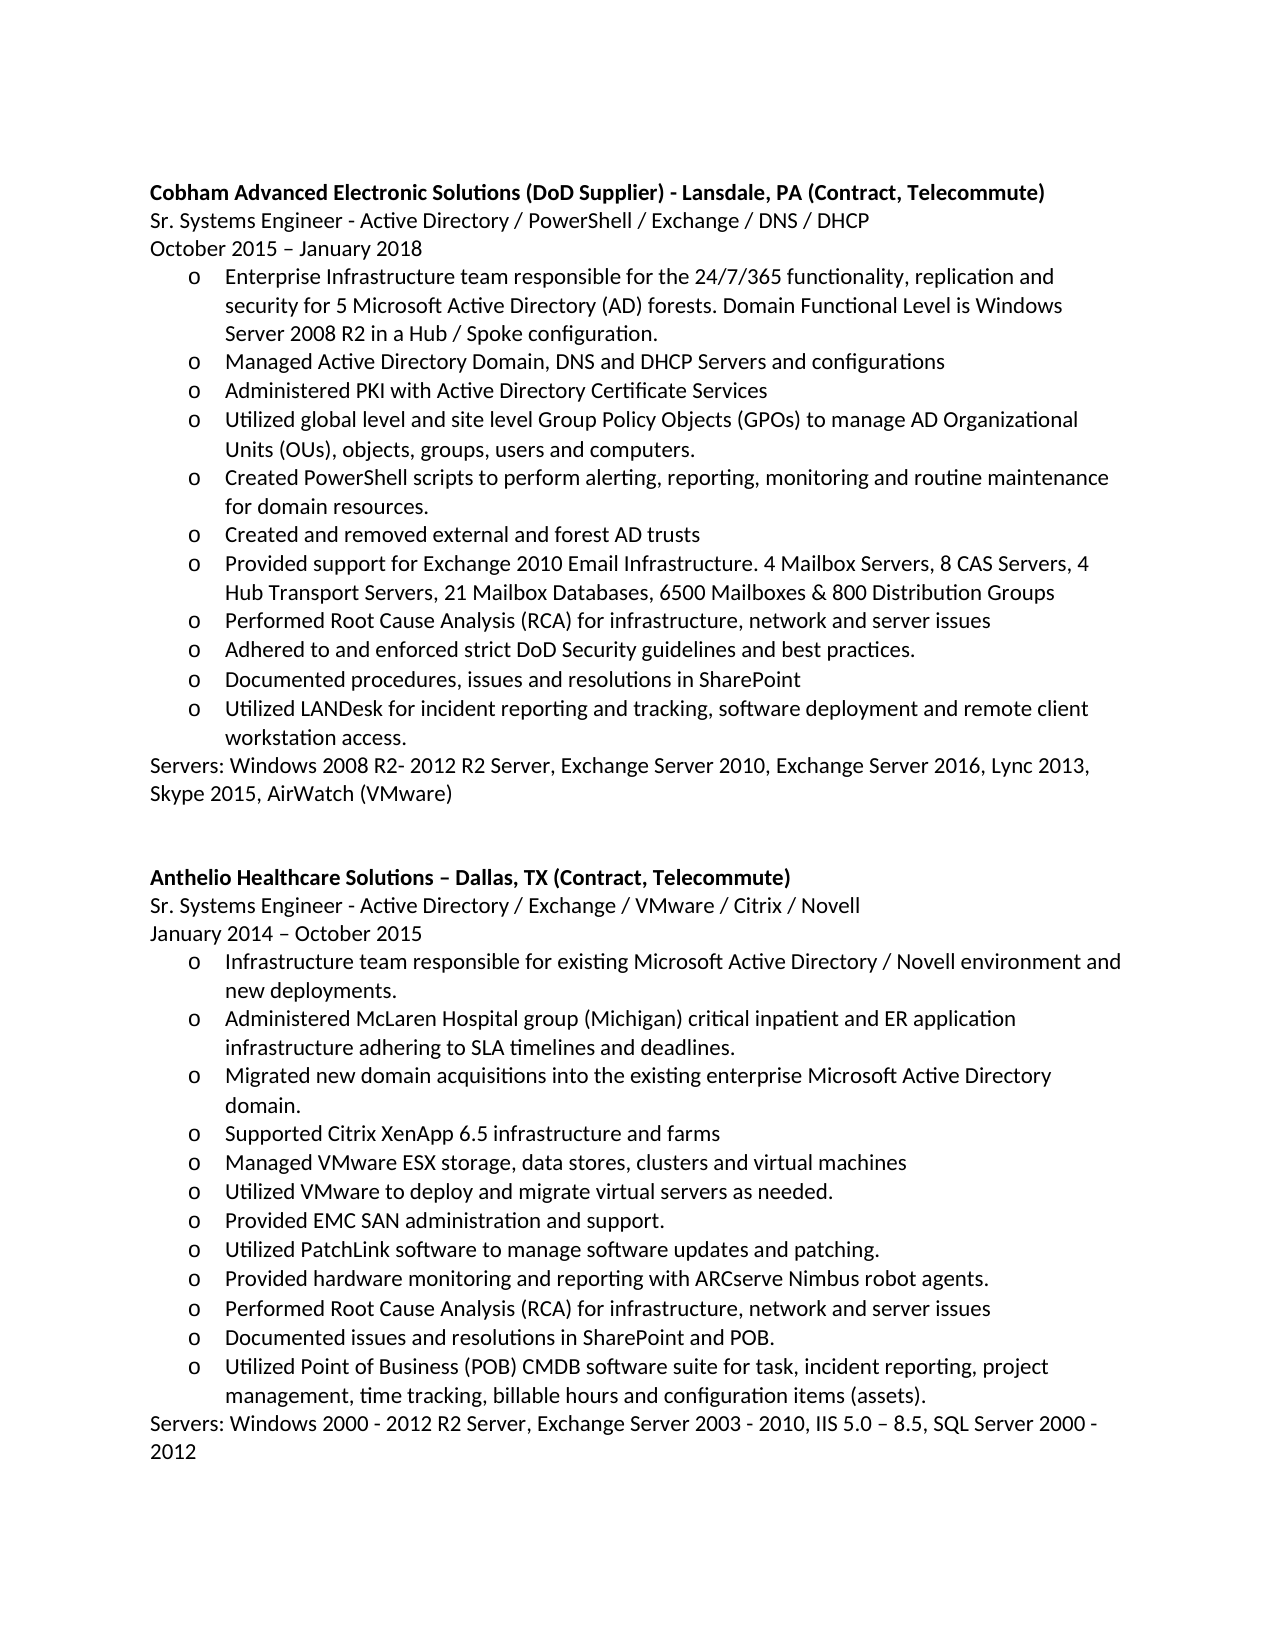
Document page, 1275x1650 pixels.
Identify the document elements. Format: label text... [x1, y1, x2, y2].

list Created and removed external and forest AD trusts [187, 520, 1125, 549]
list Supported Citrix XenApp 6.5 infrastructure and farms [187, 1119, 1125, 1148]
list Documented procedures, issues and resolutions in SharePoint [187, 665, 1125, 694]
list Created PowerShell scripts to perform alerting, reporting, monitoring and routine maintenance for domain resources. [187, 463, 1125, 520]
text Servers: Windows 2008 R2- 2012 R2 Server, Exchange Server 2010, Exchange Server 2016, Lync 2013, Skype 2015, AirWatch (VMware) [150, 751, 1125, 807]
list Infrastructure team responsible for existing Microsoft Active Directory / Novell environment and new deployments. [187, 947, 1125, 1004]
text Servers: Windows 2000 - 2012 R2 Server, Exchange Server 2003 - 2010, IIS 5.0 – 8.5, SQL Server 2000 - 2012 [150, 1409, 1125, 1465]
list Managed Active Directory Domain, DNS and DHCP Servers and configurations [187, 347, 1125, 376]
list Administered PKI with Active Directory Certificate Services [187, 376, 1125, 406]
text October 2015 – January 2018 [150, 234, 1125, 262]
list Utilized PatchLink software to manage software updates and patching. [187, 1235, 1125, 1264]
list Utilized VMware to deploy and migrate virtual servers as needed. [187, 1177, 1125, 1206]
list Utilized global level and site level Group Policy Objects (GPOs) to manage AD Organizational Units (OUs), objects, groups, users and computers. [187, 406, 1125, 463]
list Provided EMC SAN administration and support. [187, 1206, 1125, 1235]
list Managed VMware ESX storage, data stores, clusters and virtual machines [187, 1148, 1125, 1177]
list Enterprise Infrastructure team responsible for the 24/7/365 functionality, replication and security for 5 Microsoft Active Directory (AD) forests. Domain Functional Level is Windows Server 2008 R2 in a Hub / Spoke configuration. [187, 262, 1125, 347]
list Performed Root Cause Analysis (RCA) for infrastructure, network and server issues [187, 606, 1125, 636]
list Provided support for Exchange 2010 Email Infrastructure. 4 Mailbox Servers, 8 CAS Servers, 4 Hub Transport Servers, 21 Mailbox Databases, 6500 Mailboxes & 800 Distribution Groups [187, 549, 1125, 606]
list Utilized Point of Business (POB) CMDB software suite for task, incident reporting, project management, time tracking, billable hours and configuration items (assets). [187, 1352, 1125, 1409]
list Migrated new domain acquisitions into the existing enterprise Microsoft Active Directory domain. [187, 1062, 1125, 1119]
list Performed Root Cause Analysis (RCA) for infrastructure, network and server issues [187, 1294, 1125, 1323]
list Adhered to and enforced strict DoD Security guidelines and best practices. [187, 636, 1125, 665]
list Documented issues and resolutions in SharePoint and POB. [187, 1323, 1125, 1352]
text January 2014 – October 2015 [150, 919, 1125, 947]
text Sr. Systems Engineer - Active Directory / PowerShell / Exchange / DNS / DHCP [150, 206, 1125, 234]
list Provided hardware monitoring and reporting with ARCserve Nimbus robot agents. [187, 1264, 1125, 1294]
text Anthelio Healthcare Solutions – Dallas, TX (Contract, Telecommute) [150, 863, 1125, 891]
text Sr. Systems Engineer - Active Directory / Exchange / VMware / Citrix / Novell [150, 891, 1125, 919]
text Cobham Advanced Electronic Solutions (DoD Supplier) - Lansdale, PA (Contract, Telecommute) [150, 178, 1125, 206]
list Administered McLaren Hospital group (Michigan) critical inpatient and ER application infrastructure adhering to SLA timelines and deadlines. [187, 1004, 1125, 1062]
list Utilized LANDesk for incident reporting and tracking, software deployment and remote client workstation access. [187, 694, 1125, 751]
